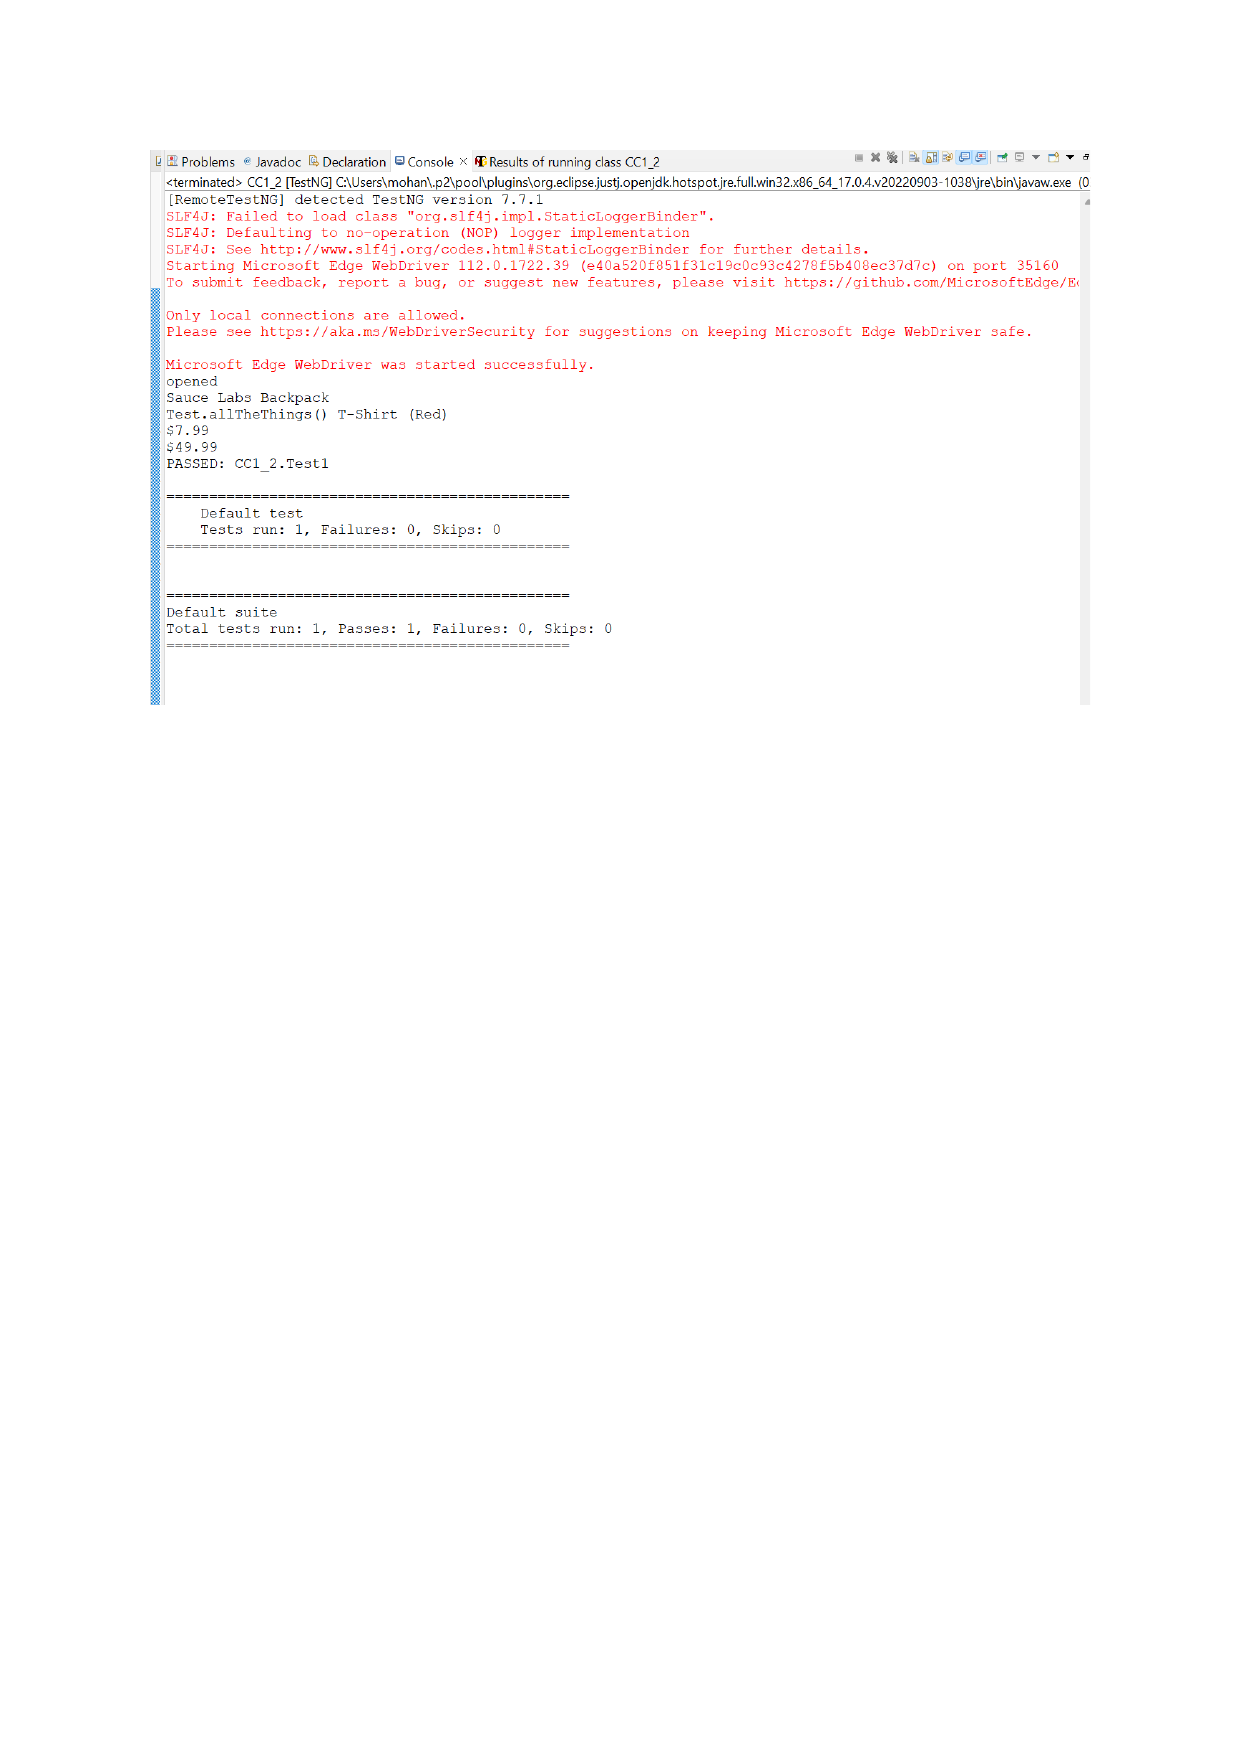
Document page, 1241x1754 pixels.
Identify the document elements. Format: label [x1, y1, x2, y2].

picture [150, 150, 1091, 705]
